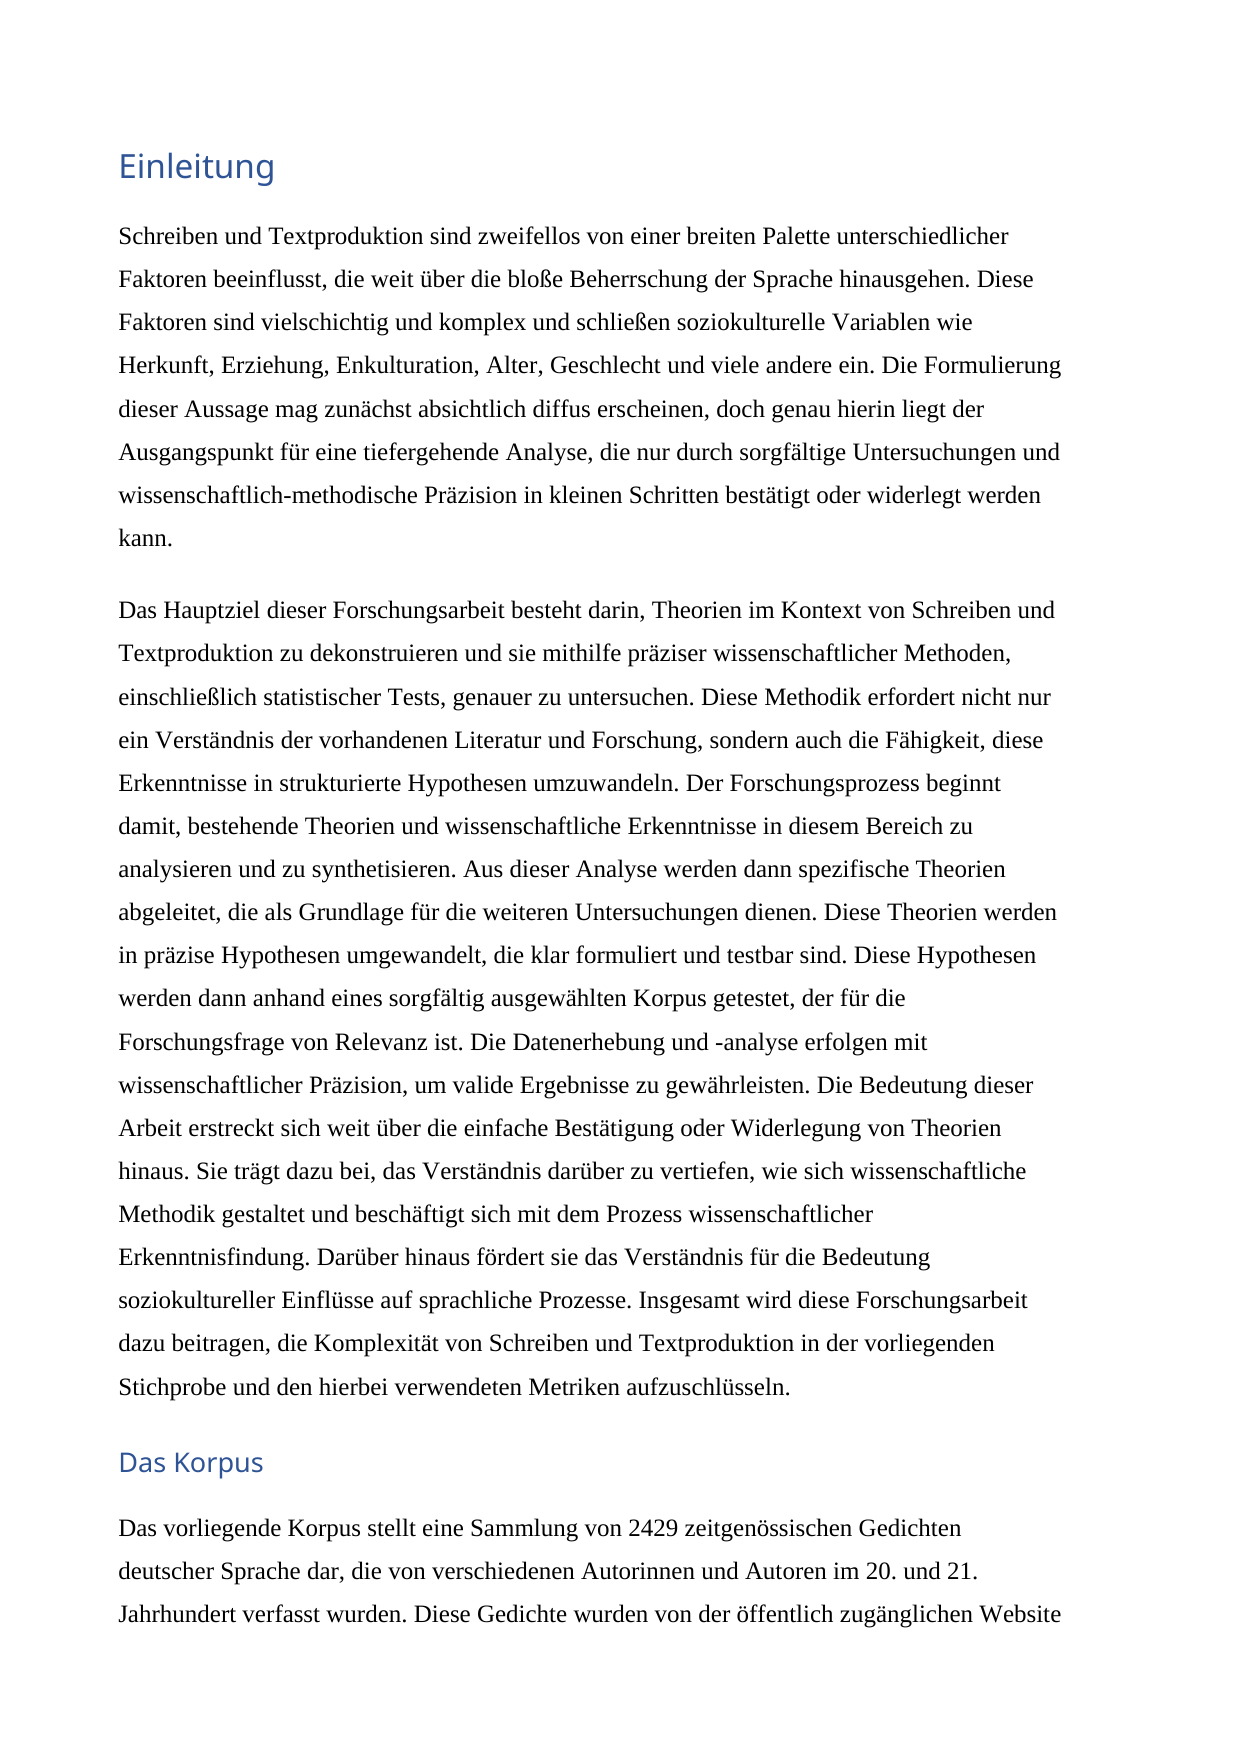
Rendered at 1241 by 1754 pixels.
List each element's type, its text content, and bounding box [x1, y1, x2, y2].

text Schreiben und Textproduktion sind zweifellos von einer breiten Palette unterschiedlicher Faktoren beeinflusst, die weit über die bloße Beherrschung der Sprache hinausgehen. Diese Faktoren sind vielschichtig und komplex und schließen soziokulturelle Variablen wie Herkunft, Erziehung, Enkulturation, Alter, Geschlecht und viele andere ein. Die Formulierung dieser Aussage mag zunächst absichtlich diffus erscheinen, doch genau hierin liegt der Ausgangspunkt für eine tiefergehende Analyse, die nur durch sorgfältige Untersuchungen und wissenschaftlich-methodische Präzision in kleinen Schritten bestätigt oder widerlegt werden kann. [118, 221, 1063, 552]
subtitle Einleitung [118, 143, 1063, 188]
subtitle Das Korpus [118, 1444, 1063, 1481]
text Das Hauptziel dieser Forschungsarbeit besteht darin, Theorien im Kontext von Schreiben und Textproduktion zu dekonstruieren und sie mithilfe präziser wissenschaftlicher Methoden, einschließlich statistischer Tests, genauer zu untersuchen. Diese Methodik erfordert nicht nur ein Verständnis der vorhandenen Literatur und Forschung, sondern auch die Fähigkeit, diese Erkenntnisse in strukturierte Hypothesen umzuwandeln. Der Forschungsprozess beginnt damit, bestehende Theorien und wissenschaftliche Erkenntnisse in diesem Bereich zu analysieren und zu synthetisieren. Aus dieser Analyse werden dann spezifische Theorien abgeleitet, die als Grundlage für die weiteren Untersuchungen dienen. Diese Theorien werden in präzise Hypothesen umgewandelt, die klar formuliert und testbar sind. Diese Hypothesen werden dann anhand eines sorgfältig ausgewählten Korpus getestet, der für die Forschungsfrage von Relevanz ist. Die Datenerhebung und -analyse erfolgen mit wissenschaftlicher Präzision, um valide Ergebnisse zu gewährleisten. Die Bedeutung dieser Arbeit erstreckt sich weit über die einfache Bestätigung oder Widerlegung von Theorien hinaus. Sie trägt dazu bei, das Verständnis darüber zu vertiefen, wie sich wissenschaftliche Methodik gestaltet und beschäftigt sich mit dem Prozess wissenschaftlicher Erkenntnisfindung. Darüber hinaus fördert sie das Verständnis für die Bedeutung soziokultureller Einflüsse auf sprachliche Prozesse. Insgesamt wird diese Forschungsarbeit dazu beitragen, die Komplexität von Schreiben und Textproduktion in der vorliegenden Stichprobe und den hierbei verwendeten Metriken aufzuschlüsseln. FormularbeginnFormularende [118, 595, 1063, 1400]
